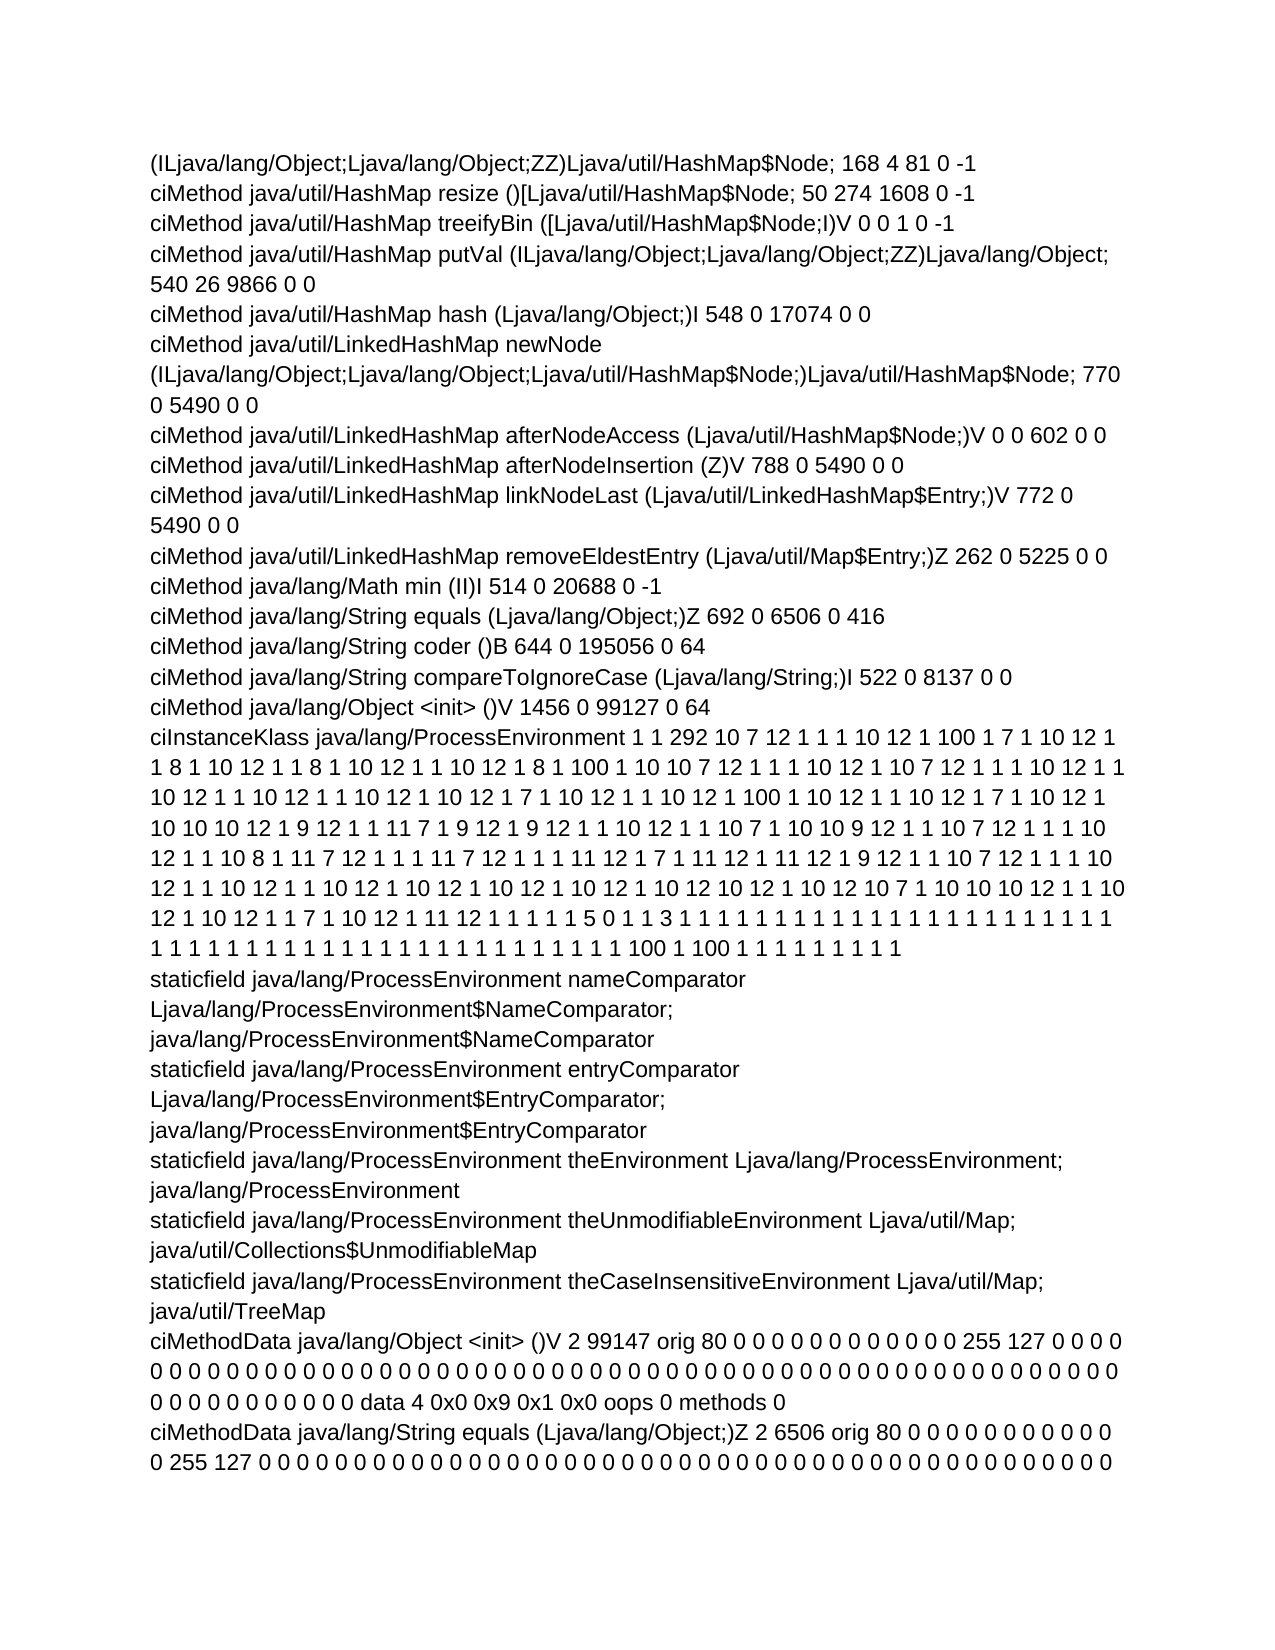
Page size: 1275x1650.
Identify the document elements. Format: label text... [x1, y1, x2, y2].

text ciMethod java/util/LinkedHashMap removeEldestEntry (Ljava/util/Map$Entry;)Z 262 0 5225 0 0 [150, 543, 1125, 569]
text ciMethod java/lang/String coder ()B 644 0 195056 0 64 [150, 633, 1125, 660]
text staticfield java/lang/ProcessEnvironment theCaseInsensitiveEnvironment Ljava/util/Map; java/util/TreeMap [150, 1268, 1125, 1324]
text staticfield java/lang/ProcessEnvironment theUnmodifiableEnvironment Ljava/util/Map; java/util/Collections$UnmodifiableMap [150, 1207, 1125, 1264]
text ciMethod java/util/LinkedHashMap afterNodeAccess (Ljava/util/HashMap$Node;)V 0 0 602 0 0 [150, 422, 1125, 448]
text ciMethod java/util/HashMap hash (Ljava/lang/Object;)I 548 0 17074 0 0 [150, 301, 1125, 327]
text ciMethod java/util/HashMap resize ()[Ljava/util/HashMap$Node; 50 274 1608 0 -1 [150, 180, 1125, 207]
text ciMethod java/util/HashMap treeifyBin ([Ljava/util/HashMap$Node;I)V 0 0 1 0 -1 [150, 210, 1125, 237]
text ciMethod java/lang/String compareToIgnoreCase (Ljava/lang/String;)I 522 0 8137 0 0 [150, 663, 1125, 690]
text ciMethod java/util/LinkedHashMap newNode (ILjava/lang/Object;Ljava/lang/Object;Ljava/util/HashMap$Node;)Ljava/util/HashMap$Node; 770 0 5490 0 0 [150, 331, 1125, 418]
text ciMethod java/util/LinkedHashMap linkNodeLast (Ljava/util/LinkedHashMap$Entry;)V 772 0 5490 0 0 [150, 482, 1125, 539]
text staticfield java/lang/ProcessEnvironment theEnvironment Ljava/lang/ProcessEnvironment; java/lang/ProcessEnvironment [150, 1147, 1125, 1203]
text ciMethod java/lang/String equals (Ljava/lang/Object;)Z 692 0 6506 0 416 [150, 603, 1125, 629]
text staticfield java/lang/ProcessEnvironment nameComparator Ljava/lang/ProcessEnvironment$NameComparator; java/lang/ProcessEnvironment$NameComparator [150, 966, 1125, 1052]
text ciInstanceKlass java/lang/ProcessEnvironment 1 1 292 10 7 12 1 1 1 10 12 1 100 1 7 1 10 12 1 1 8 1 10 12 1 1 8 1 10 12 1 1 10 12 1 8 1 100 1 10 10 7 12 1 1 1 10 12 1 10 7 12 1 1 1 10 12 1 1 10 12 1 1 10 12 1 1 10 12 1 10 12 1 7 1 10 12 1 1 10 12 1 100 1 10 12 1 1 10 12 1 7 1 10 12 1 10 10 10 12 1 9 12 1 1 11 7 1 9 12 1 9 12 1 1 10 12 1 1 10 7 1 10 10 9 12 1 1 10 7 12 1 1 1 10 12 1 1 10 8 1 11 7 12 1 1 1 11 7 12 1 1 1 11 12 1 7 1 11 12 1 11 12 1 9 12 1 1 10 7 12 1 1 1 10 12 1 1 10 12 1 1 10 12 1 10 12 1 10 12 1 10 12 1 10 12 10 12 1 10 12 10 7 1 10 10 10 12 1 1 10 12 1 10 12 1 1 7 1 10 12 1 11 12 1 1 1 1 1 5 0 1 1 3 1 1 1 1 1 1 1 1 1 1 1 1 1 1 1 1 1 1 1 1 1 1 1 1 1 1 1 1 1 1 1 1 1 1 1 1 1 1 1 1 1 1 1 1 1 1 1 1 100 1 100 1 1 1 1 1 1 1 1 1 [150, 724, 1125, 962]
text staticfield java/lang/ProcessEnvironment entryComparator Ljava/lang/ProcessEnvironment$EntryComparator; java/lang/ProcessEnvironment$EntryComparator [150, 1056, 1125, 1143]
text ciMethod java/util/HashMap putVal (ILjava/lang/Object;Ljava/lang/Object;ZZ)Ljava/lang/Object; 540 26 9866 0 0 [150, 241, 1125, 297]
text ciMethod java/util/LinkedHashMap afterNodeInsertion (Z)V 788 0 5490 0 0 [150, 452, 1125, 478]
text ciMethod java/lang/Math min (II)I 514 0 20688 0 -1 [150, 573, 1125, 599]
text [150, 150, 1125, 176]
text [150, 1419, 1125, 1475]
text ciMethod java/lang/Object <init> ()V 1456 0 99127 0 64 [150, 694, 1125, 720]
text ciMethodData java/lang/Object <init> ()V 2 99147 orig 80 0 0 0 0 0 0 0 0 0 0 0 0 255 127 0 0 0 0 0 0 0 0 0 0 0 0 0 0 0 0 0 0 0 0 0 0 0 0 0 0 0 0 0 0 0 0 0 0 0 0 0 0 0 0 0 0 0 0 0 0 0 0 0 0 0 0 0 0 0 0 0 0 0 0 0 0 0 0 0 0 data 4 0x0 0x9 0x1 0x0 oops 0 methods 0 [150, 1328, 1125, 1415]
